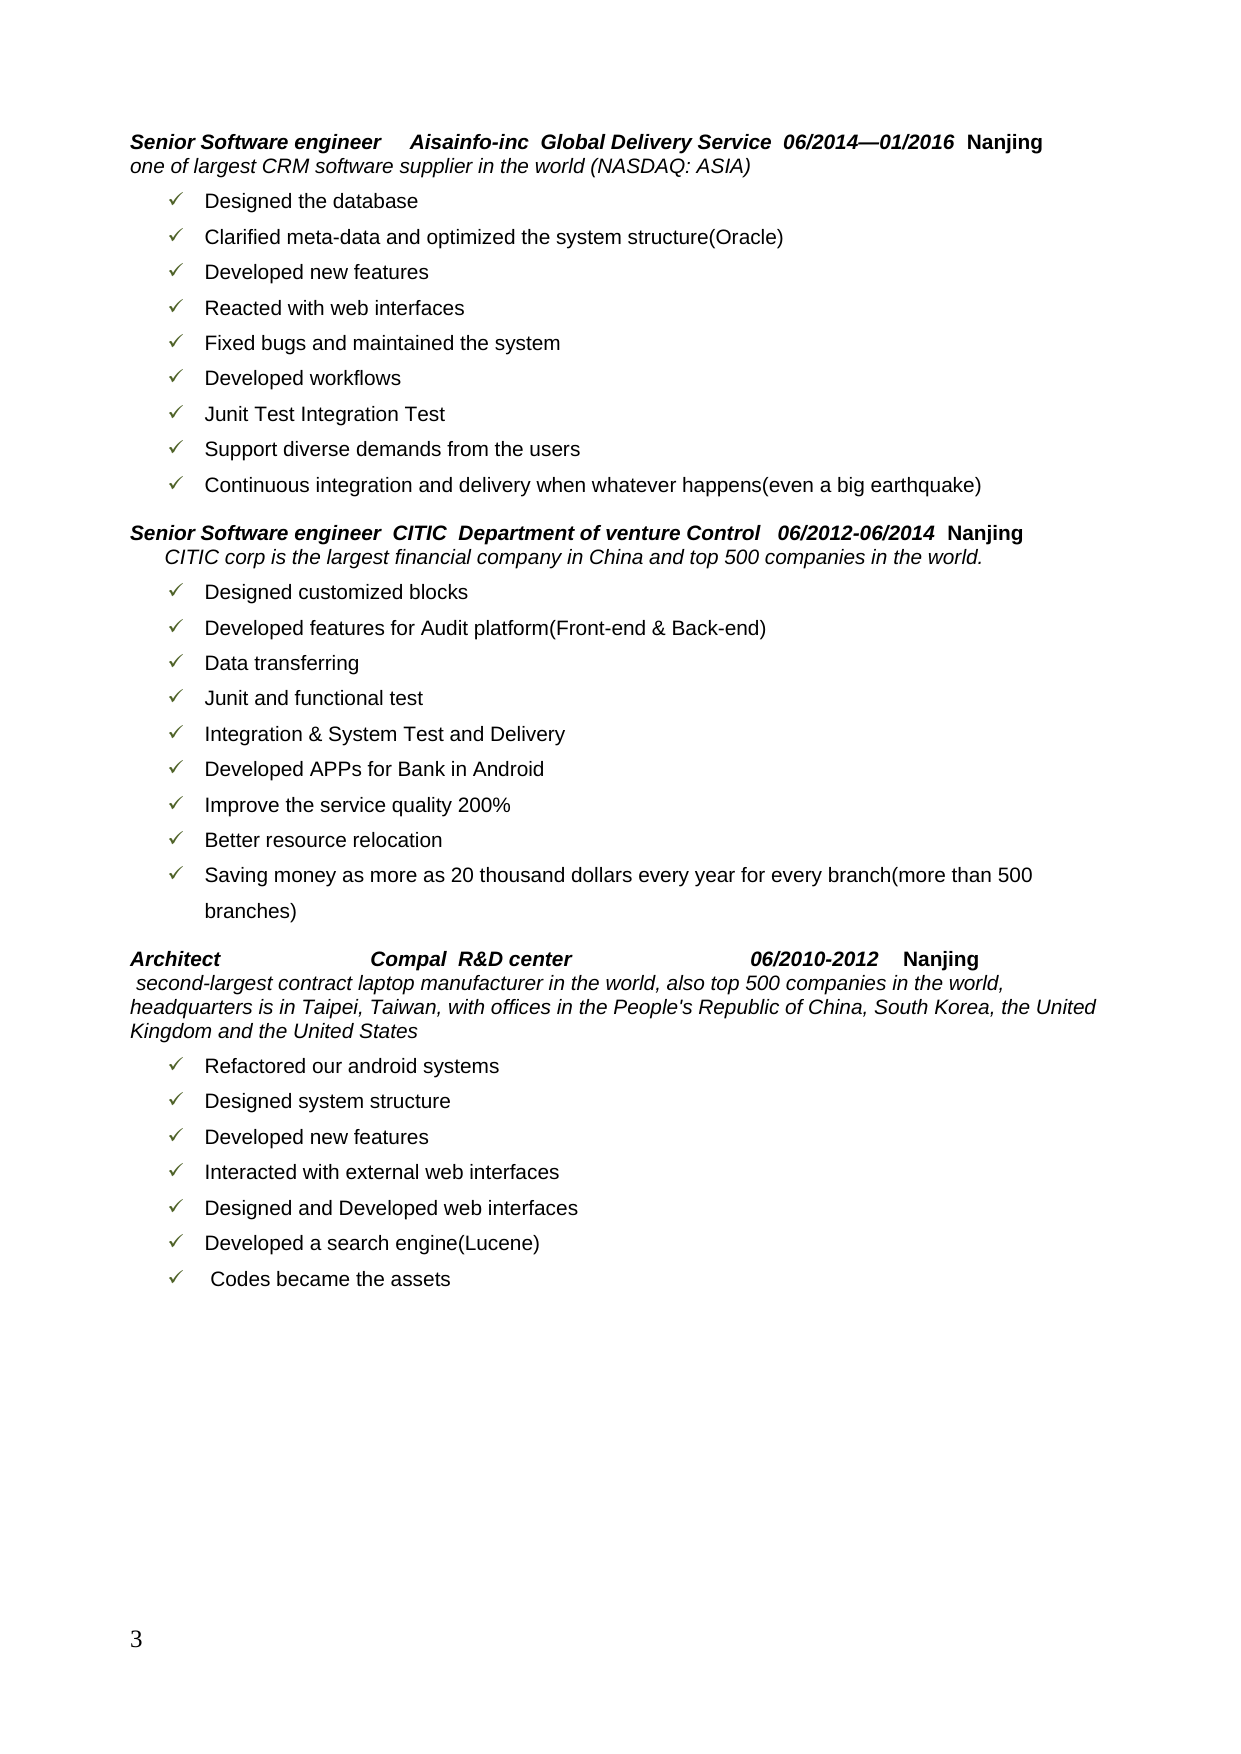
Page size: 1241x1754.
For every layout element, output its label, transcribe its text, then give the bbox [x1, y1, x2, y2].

list Developed new features [167, 1113, 1110, 1149]
list Saving money as more as 20 thousand dollars every year for every branch(more than 500 branches) [167, 852, 1110, 923]
list Data transferring [167, 639, 1110, 675]
list Developed a search engine(Lucene) [167, 1220, 1110, 1255]
list Designed and Developed web interfaces [167, 1184, 1110, 1220]
text Senior Software engineer Aisainfo-inc Global Delivery Service 06/2014—01/2016 Nanjing [130, 130, 1110, 154]
list Designed system structure [167, 1078, 1110, 1113]
list Continuous integration and delivery when whatever happens(even a big earthquake) [167, 461, 1110, 497]
list Integration & System Test and Delivery [167, 710, 1110, 746]
text Architect Compal R&D center 06/2010-2012 Nanjing [130, 947, 1110, 971]
text Senior Software engineer CITIC Department of venture Control 06/2012-06/2014 Nanjing [130, 521, 1110, 544]
list Junit Test Integration Test [167, 390, 1110, 426]
text one of largest CRM software supplier in the world (NASDAQ: ASIA) [130, 154, 1110, 178]
list Designed the database [167, 178, 1110, 213]
list Developed features for Audit platform(Front-end & Back-end) [167, 604, 1110, 639]
list Interacted with external web interfaces [167, 1149, 1110, 1184]
list Developed new features [167, 249, 1110, 284]
list Better resource relocation [167, 816, 1110, 852]
text CITIC corp is the largest financial company in China and top 500 companies in the world. [130, 544, 1110, 568]
list Junit and functional test [167, 675, 1110, 710]
list Developed workflows [167, 355, 1110, 390]
list Refactored our android systems [167, 1043, 1110, 1078]
text second-largest contract laptop manufacturer in the world, also top 500 companies in the world, headquarters is in Taipei, Taiwan, with offices in the People's Republic of China, South Korea, the United Kingdom and the United States [130, 971, 1110, 1043]
list Improve the service quality 200% [167, 781, 1110, 816]
list Fixed bugs and maintained the system [167, 319, 1110, 355]
list Codes became the assets [167, 1255, 1110, 1291]
list Designed customized blocks [167, 568, 1110, 604]
list Reacted with web interfaces [167, 284, 1110, 319]
list Support diverse demands from the users [167, 426, 1110, 461]
list Clarified meta-data and optimized the system structure(Oracle) [167, 213, 1110, 249]
list Developed APPs for Bank in Android [167, 746, 1110, 781]
